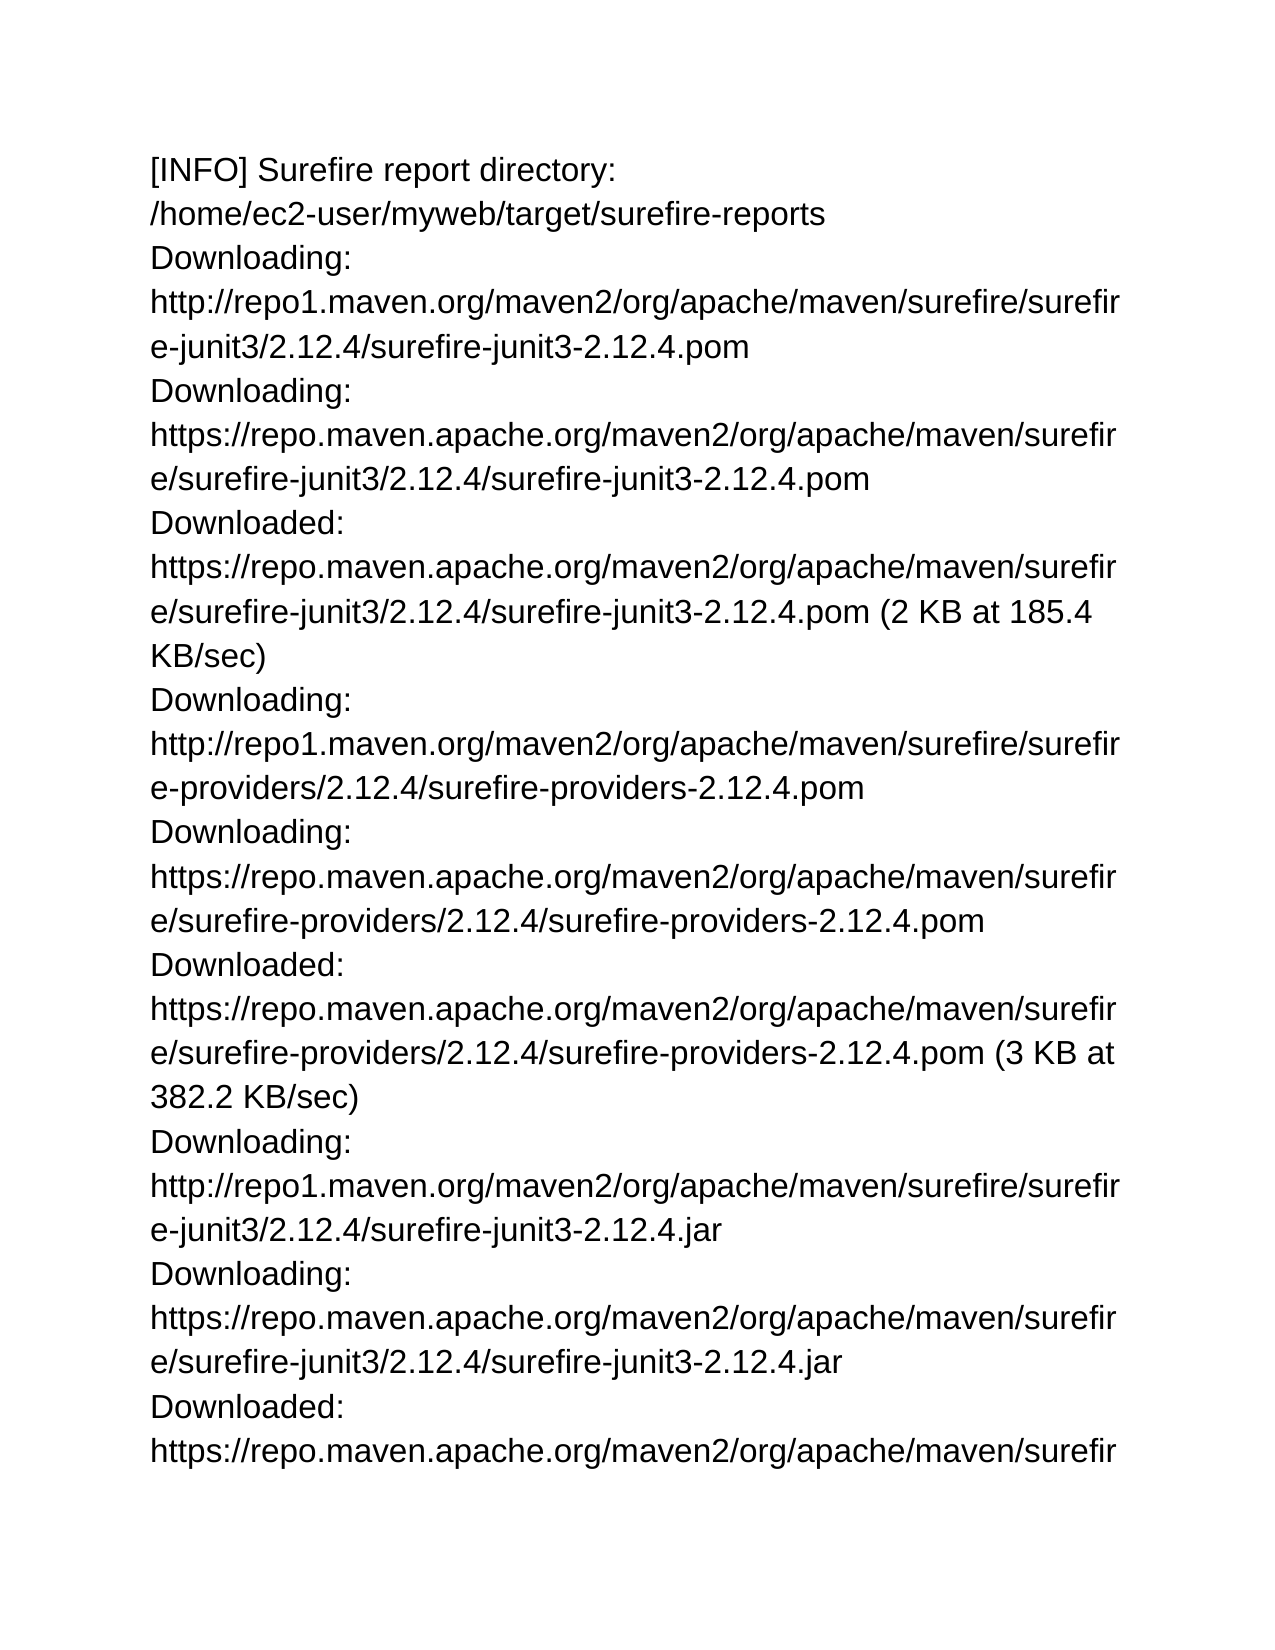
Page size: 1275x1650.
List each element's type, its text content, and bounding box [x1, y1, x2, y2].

text Downloading: http://repo1.maven.org/maven2/org/apache/maven/surefire/surefire-junit3/2.12.4/surefire-junit3-2.12.4.pom [150, 238, 1125, 365]
text Downloaded: https://repo.maven.apache.org/maven2/org/apache/maven/surefire/surefire-providers/2.12.4/surefire-providers-2.12.4.pom (3 KB at 382.2 KB/sec) [150, 945, 1125, 1116]
text Downloaded: https://repo.maven.apache.org/maven2/org/apache/maven/surefire/surefire-junit3/2.12.4/surefire-junit3-2.12.4.pom (2 KB at 185.4 KB/sec) [150, 503, 1125, 674]
text Downloading: http://repo1.maven.org/maven2/org/apache/maven/surefire/surefire-junit3/2.12.4/surefire-junit3-2.12.4.jar [150, 1122, 1125, 1248]
text Downloading: https://repo.maven.apache.org/maven2/org/apache/maven/surefire/surefire-junit3/2.12.4/surefire-junit3-2.12.4.jar [150, 1254, 1125, 1381]
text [150, 1387, 1125, 1469]
text Downloading: https://repo.maven.apache.org/maven2/org/apache/maven/surefire/surefire-junit3/2.12.4/surefire-junit3-2.12.4.pom [150, 371, 1125, 498]
text [INFO] Surefire report directory: /home/ec2-user/myweb/target/surefire-reports [150, 150, 1125, 233]
text Downloading: http://repo1.maven.org/maven2/org/apache/maven/surefire/surefire-providers/2.12.4/surefire-providers-2.12.4.pom [150, 680, 1125, 807]
text Downloading: https://repo.maven.apache.org/maven2/org/apache/maven/surefire/surefire-providers/2.12.4/surefire-providers-2.12.4.pom [150, 812, 1125, 939]
